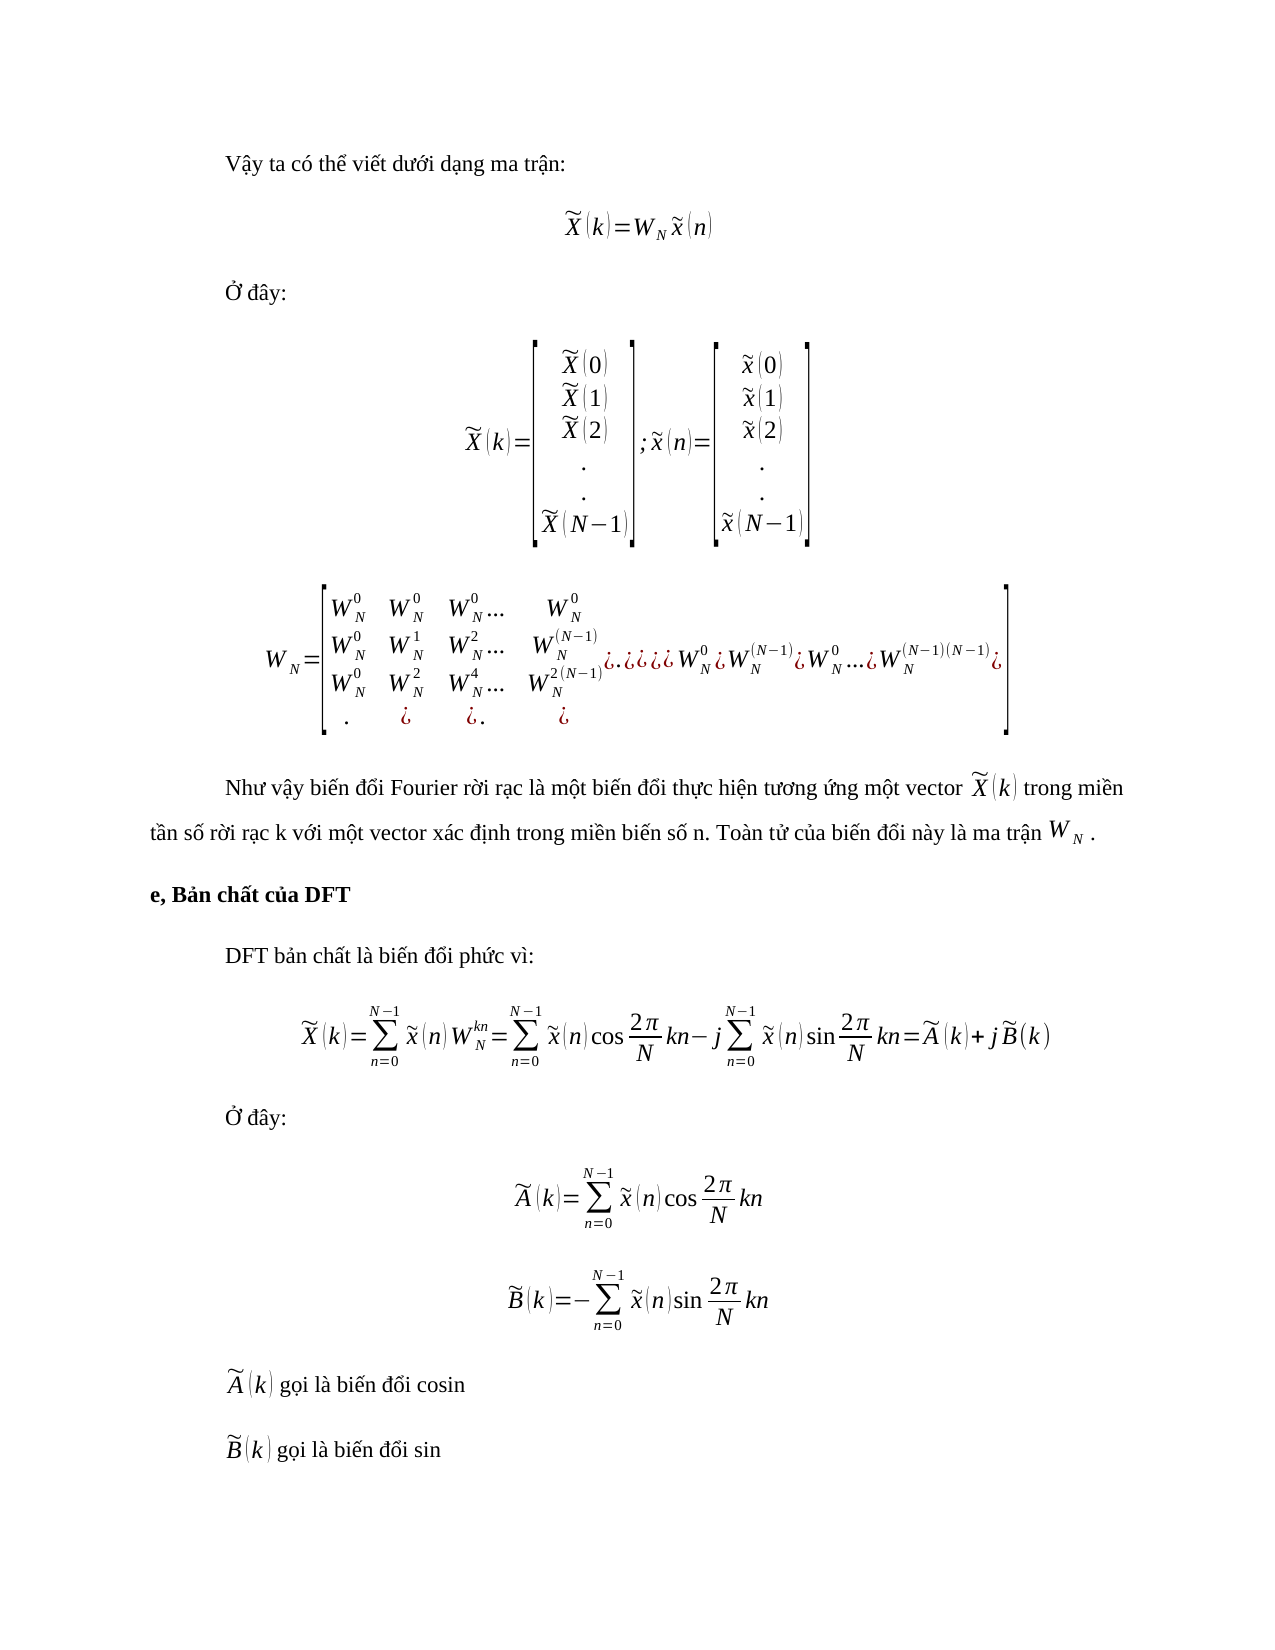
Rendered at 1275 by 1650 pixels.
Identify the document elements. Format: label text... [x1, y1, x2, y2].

text e, Bản chất của DFT [150, 881, 1125, 908]
text Ở đây: [150, 1104, 1125, 1130]
text DFT bản chất là biến đổi phức vì: [150, 942, 1125, 968]
text gọi là biến đổi cosin [150, 1368, 1125, 1400]
text Vậy ta có thể viết dưới dạng ma trận: [150, 150, 1125, 176]
text gọi là biến đổi sin [150, 1434, 1125, 1465]
text Ở đây: [150, 278, 1125, 305]
text Như vậy biến đổi Fourier rời rạc là một biến đổi thực hiện tương ứng một vector trong miền tần số rời rạc k với một vector xác định trong miền biến số n. Toàn tử của biến đổi này là ma trận . [150, 772, 1125, 847]
